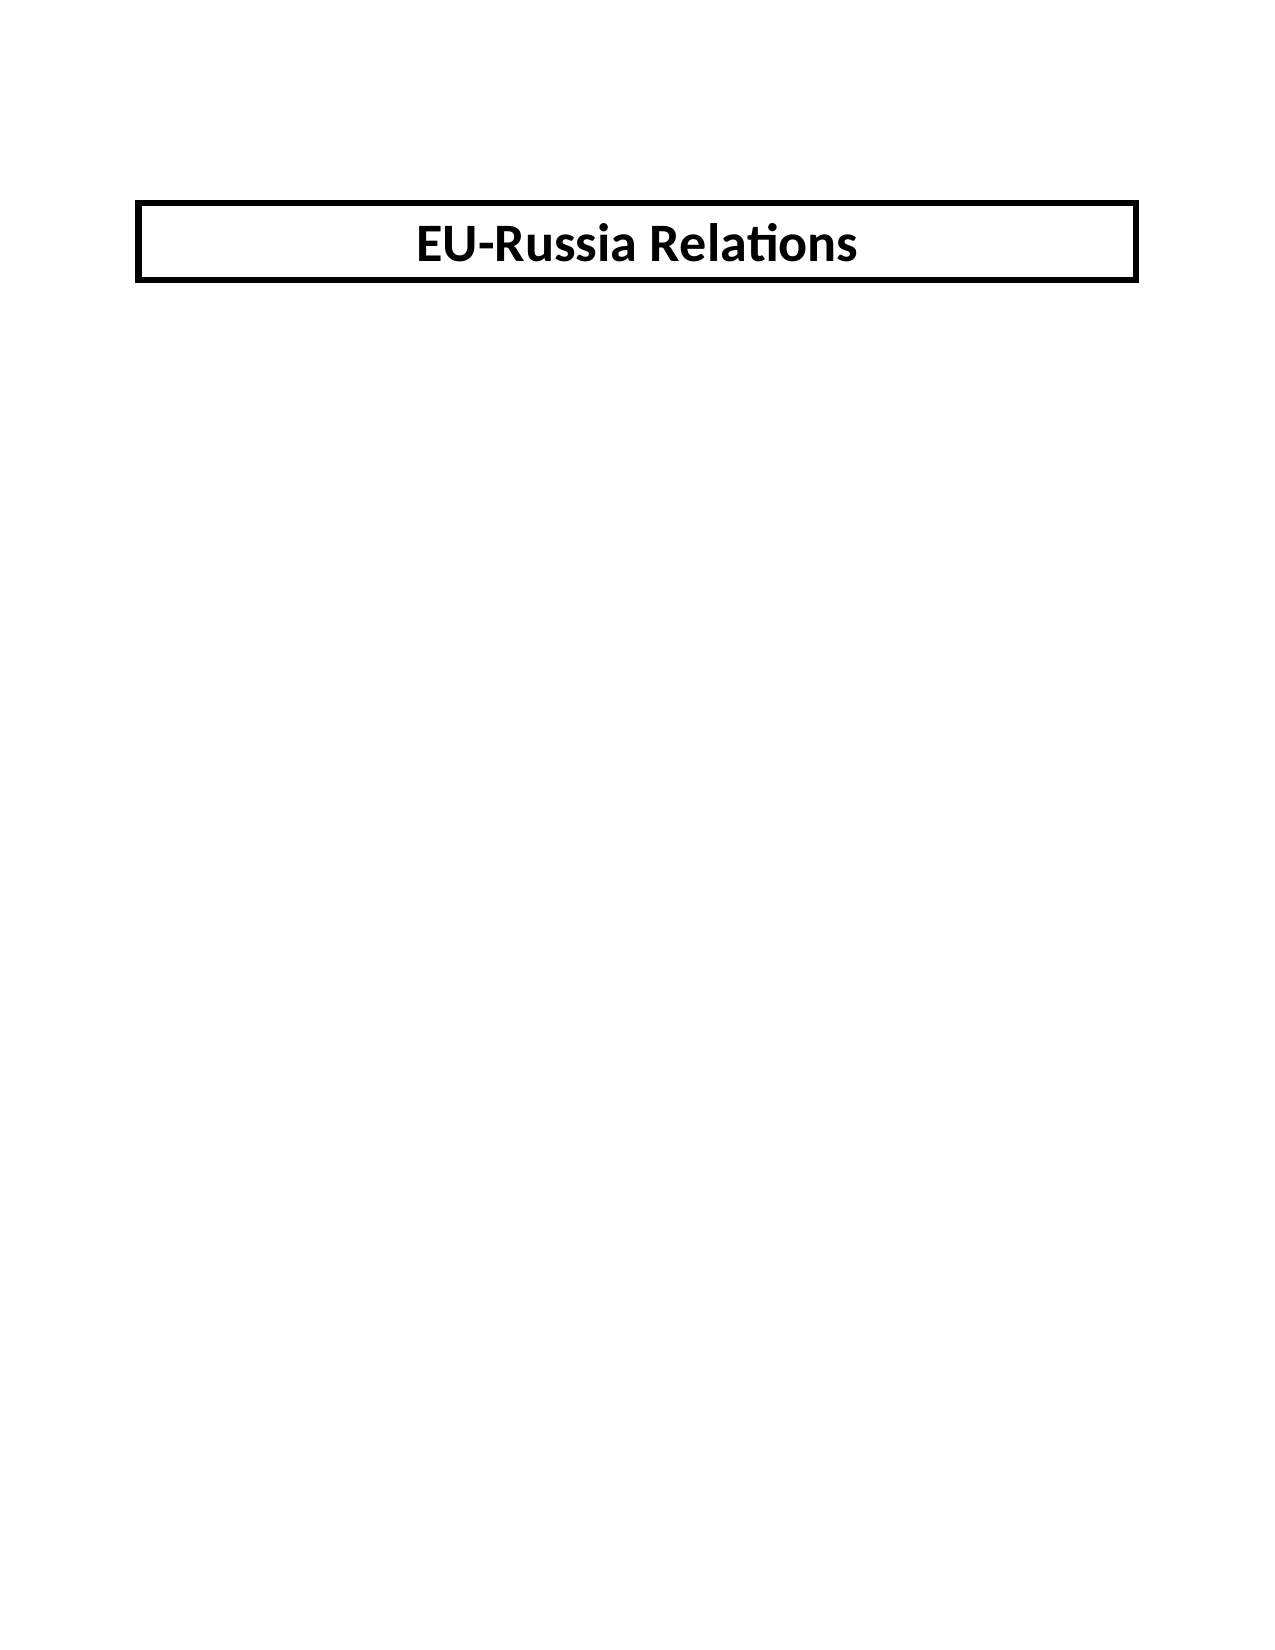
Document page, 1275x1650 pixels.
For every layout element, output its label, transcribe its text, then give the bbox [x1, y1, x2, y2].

subtitle EU-Russia Relations [142, 206, 1133, 277]
